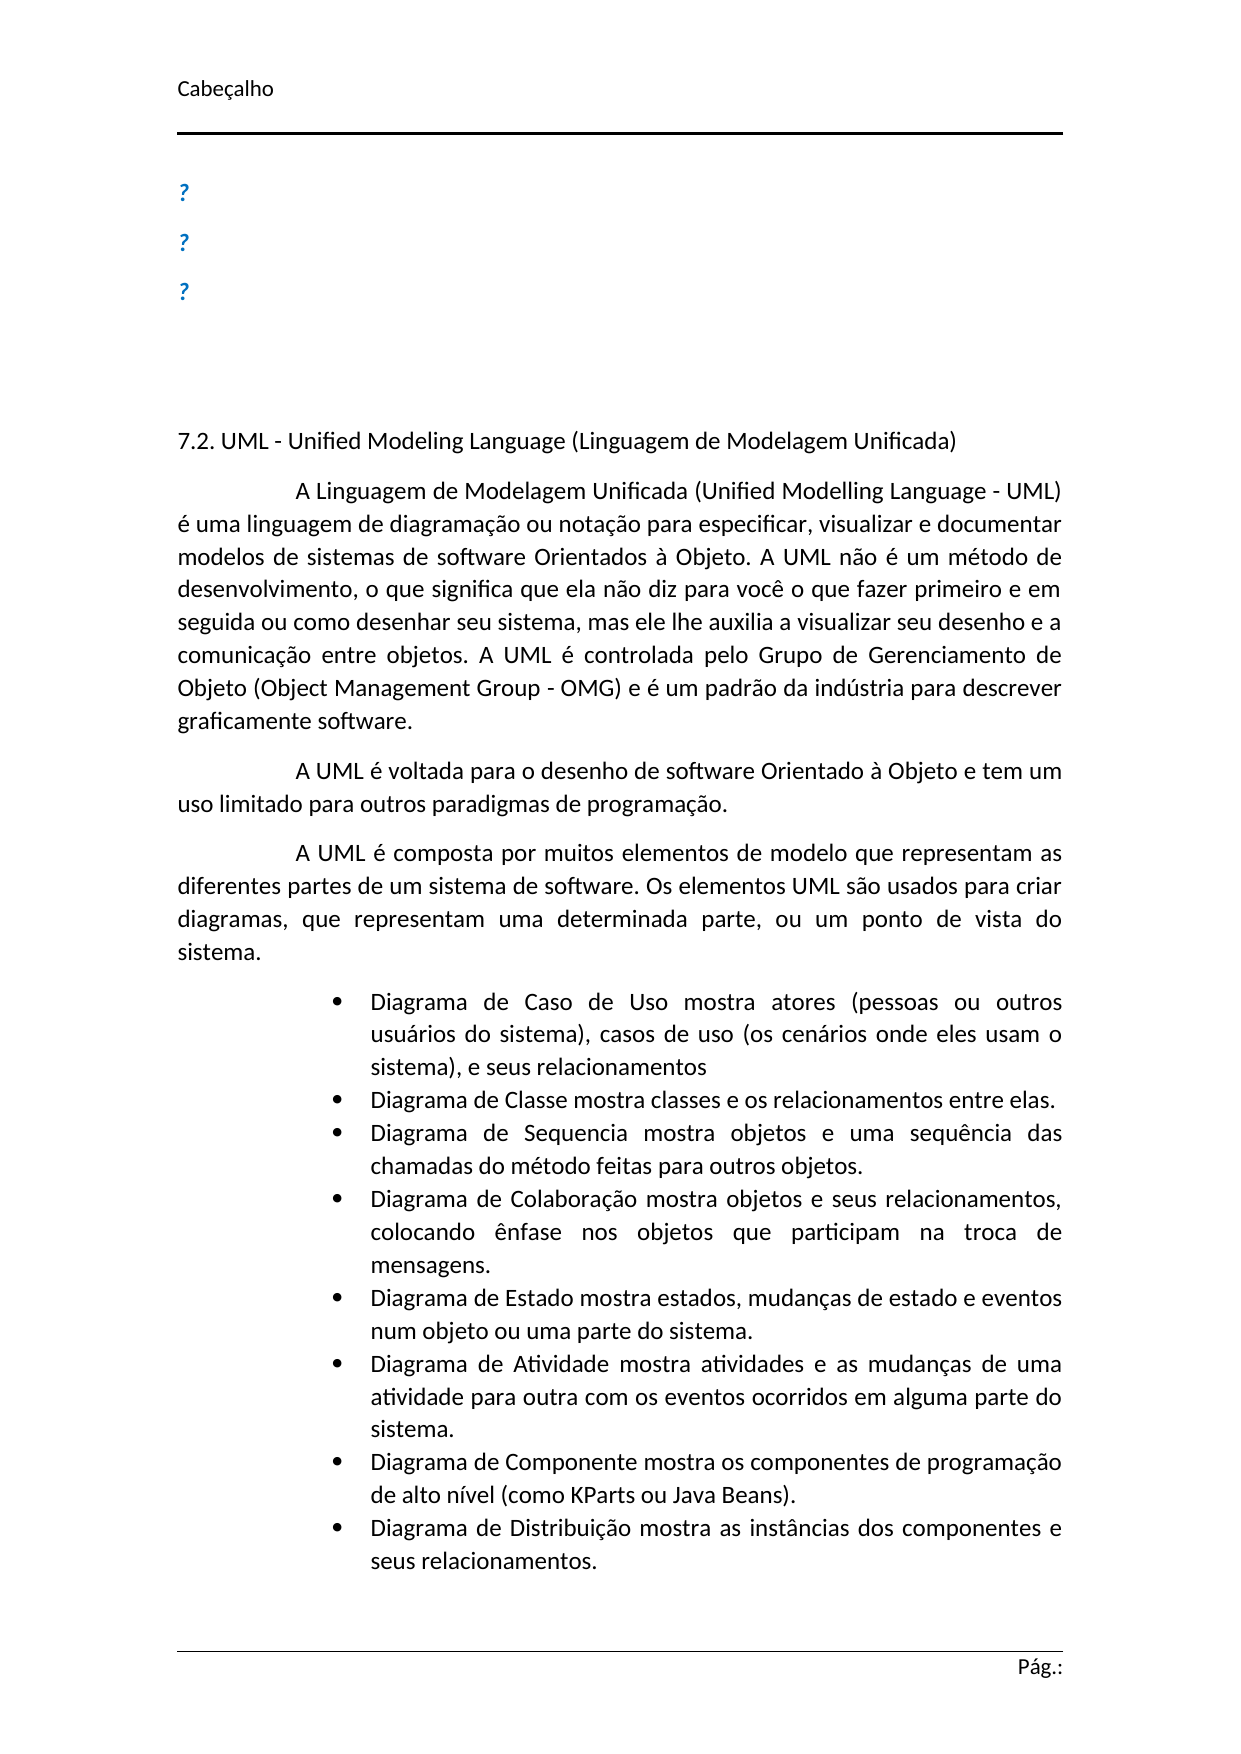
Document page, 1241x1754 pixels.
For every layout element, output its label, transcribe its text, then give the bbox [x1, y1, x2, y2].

text A UML é composta por muitos elementos de modelo que representam as diferentes partes de um sistema de software. Os elementos UML são usados para criar diagramas, que representam uma determinada parte, ou um ponto de vista do sistema. [177, 837, 1063, 967]
list Diagrama de Atividade mostra atividades e as mudanças de uma atividade para outra com os eventos ocorridos em alguma parte do sistema. [333, 1348, 1063, 1444]
text 7.2. UML - Unified Modeling Language (Linguagem de Modelagem Unificada) [177, 425, 1063, 456]
text A Linguagem de Modelagem Unificada (Unified Modelling Language - UML) é uma linguagem de diagramação ou notação para especificar, visualizar e documentar modelos de sistemas de software Orientados à Objeto. A UML não é um método de desenvolvimento, o que significa que ela não diz para você o que fazer primeiro e em seguida ou como desenhar seu sistema, mas ele lhe auxilia a visualizar seu desenho e a comunicação entre objetos. A UML é controlada pelo Grupo de Gerenciamento de Objeto (Object Management Group - OMG) e é um padrão da indústria para descrever graficamente software. [177, 475, 1063, 736]
list Diagrama de Sequencia mostra objetos e uma sequência das chamadas do método feitas para outros objetos. [333, 1117, 1063, 1181]
list Diagrama de Classe mostra classes e os relacionamentos entre elas. [333, 1084, 1063, 1115]
list Diagrama de Componente mostra os componentes de programação de alto nível (como KParts ou Java Beans). [333, 1446, 1063, 1510]
text A UML é voltada para o desenho de software Orientado à Objeto e tem um uso limitado para outros paradigmas de programação. [177, 755, 1063, 818]
text ? [177, 227, 1063, 257]
text ? [177, 276, 1063, 307]
list Diagrama de Caso de Uso mostra atores (pessoas ou outros usuários do sistema), casos de uso (os cenários onde eles usam o sistema), e seus relacionamentos [333, 986, 1063, 1082]
list Diagrama de Colaboração mostra objetos e seus relacionamentos, colocando ênfase nos objetos que participam na troca de mensagens. [333, 1183, 1063, 1279]
list Diagrama de Distribuição mostra as instâncias dos componentes e seus relacionamentos. [333, 1512, 1063, 1576]
text ? [177, 177, 1063, 208]
list Diagrama de Estado mostra estados, mudanças de estado e eventos num objeto ou uma parte do sistema. [333, 1282, 1063, 1345]
